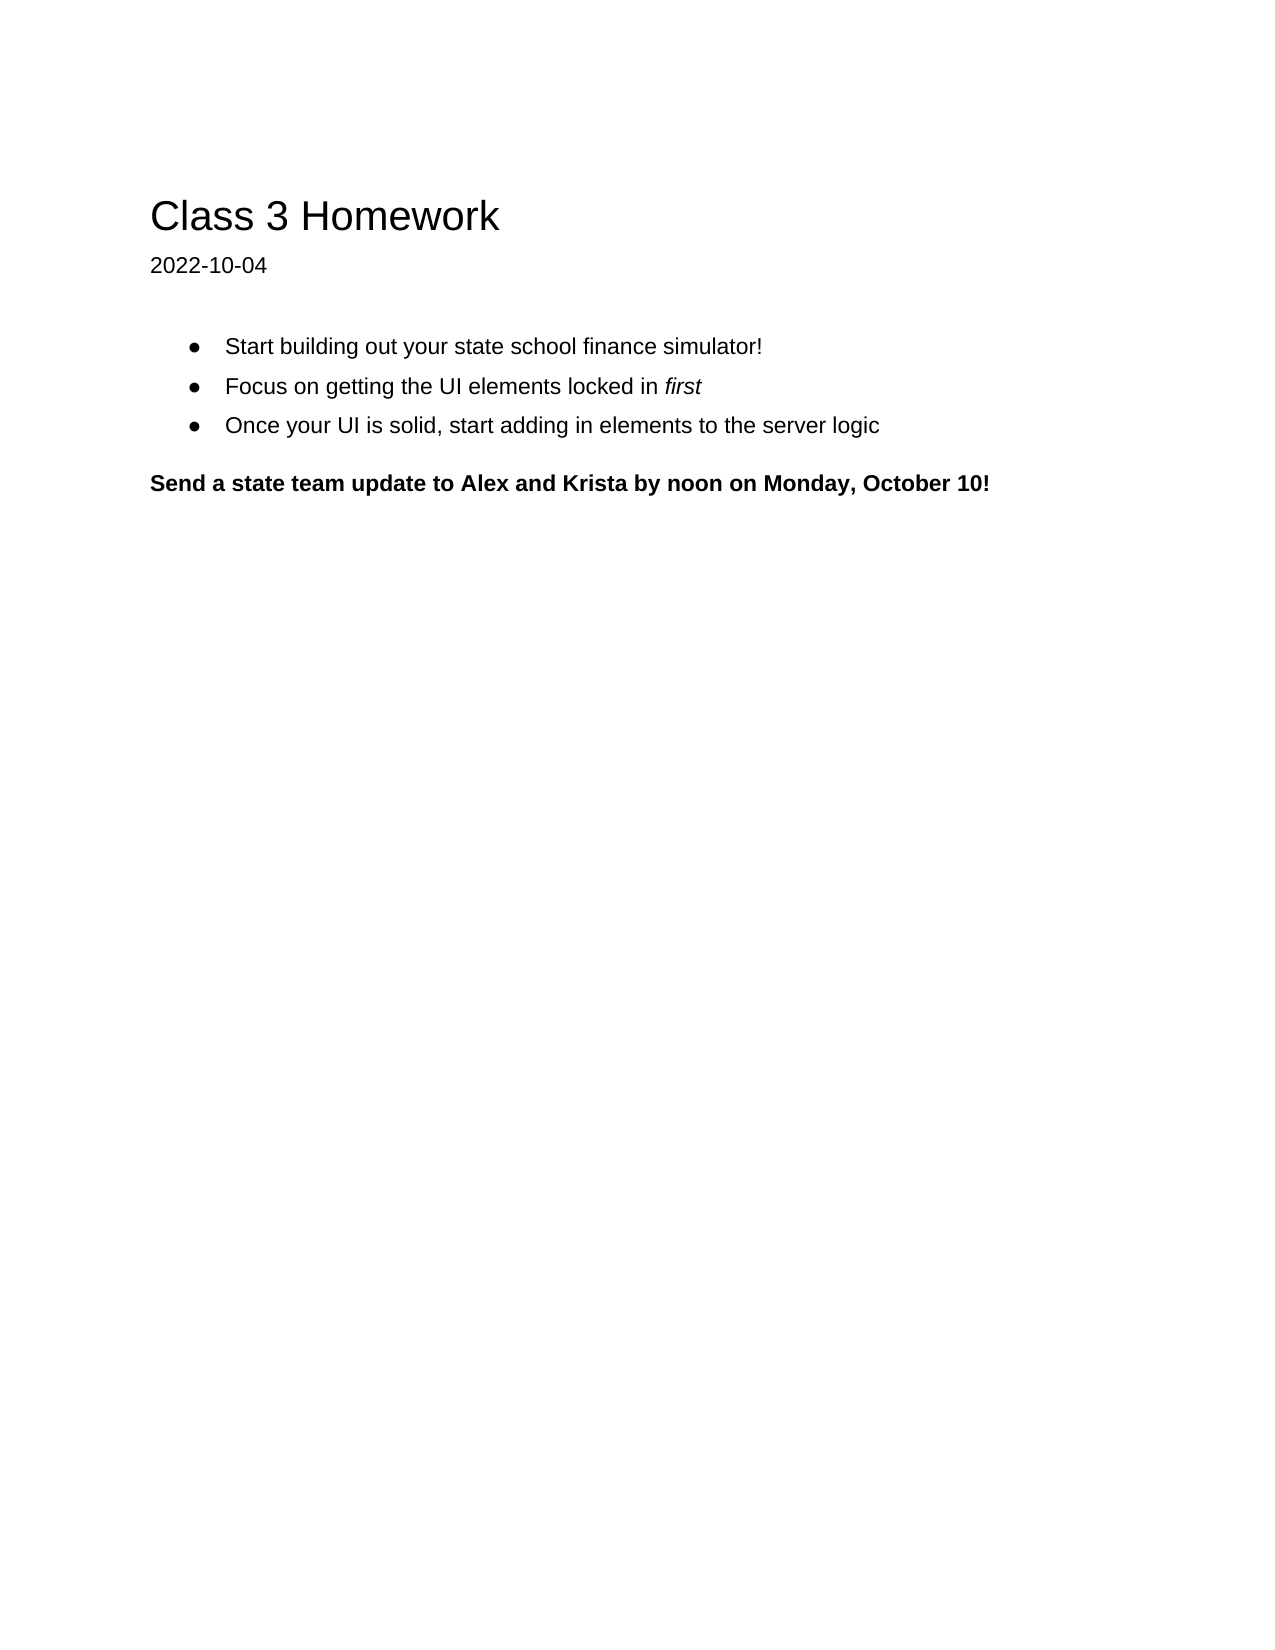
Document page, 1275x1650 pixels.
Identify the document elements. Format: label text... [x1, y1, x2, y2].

list Once your UI is solid, start adding in elements to the server logic [187, 412, 1125, 439]
list Start building out your state school finance simulator! [187, 333, 1125, 360]
list Focus on getting the UI elements locked in first [187, 373, 1125, 399]
subtitle Class 3 Homework [150, 192, 1125, 239]
text 2022-10-04 [150, 252, 1125, 278]
text Send a state team update to Alex and Krista by noon on Monday, October 10! [150, 473, 1125, 496]
